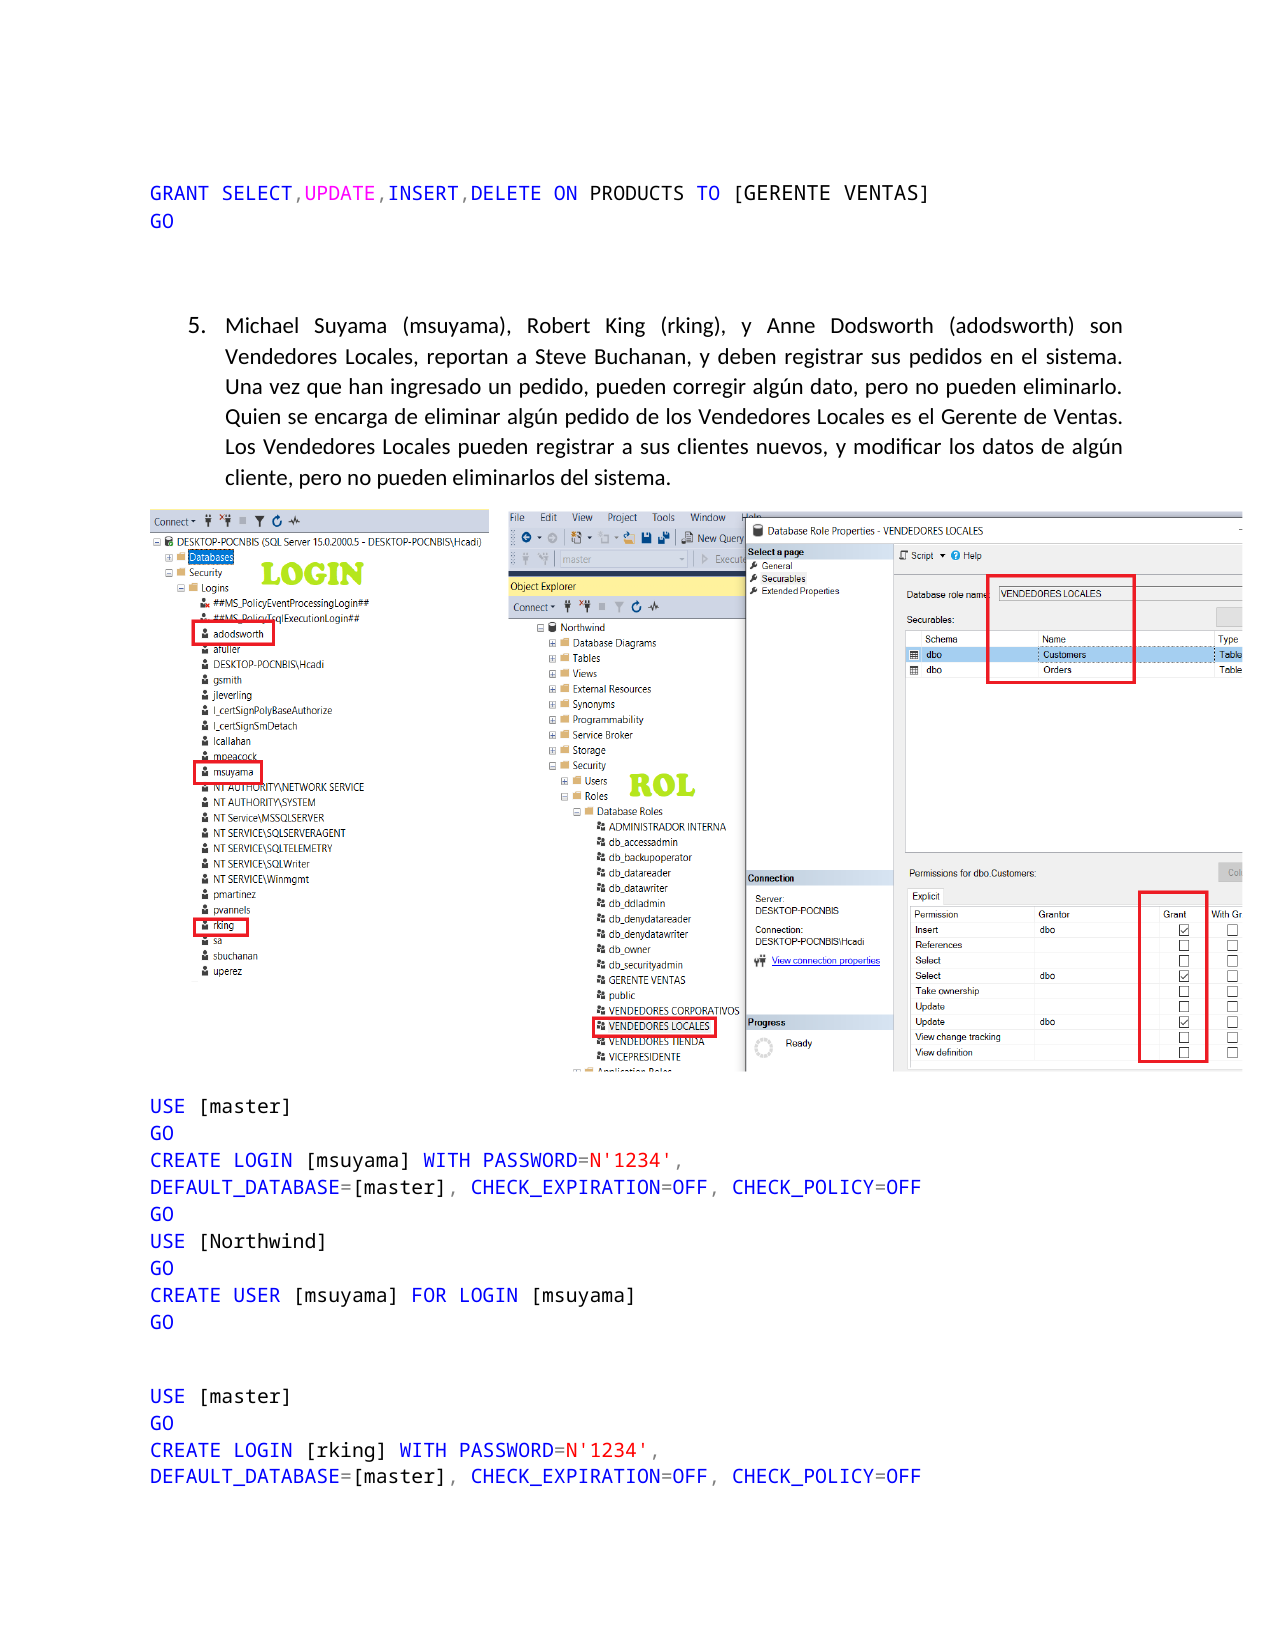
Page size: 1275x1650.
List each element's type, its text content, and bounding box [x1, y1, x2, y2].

text USE [master] [150, 1092, 1125, 1119]
text GO [150, 1308, 1125, 1335]
text GRANT SELECT,UPDATE,INSERT,DELETE ON PRODUCTS TO [GERENTE VENTAS] [150, 178, 1125, 207]
text GO [150, 207, 1125, 234]
list Michael Suyama (msuyama), Robert King (rking), y Anne Dodsworth (adodsworth) son Vendedores Locales, reportan a Steve Buchanan, y deben registrar sus pedidos en el sistema. Una vez que han ingresado un pedido, pueden corregir algún dato, pero no pueden eliminarlo. Quien se encarga de eliminar algún pedido de los Vendedores Locales es el Gerente de Ventas. Los Vendedores Locales pueden registrar a sus clientes nuevos, y modificar los datos de algún cliente, pero no pueden eliminarlos del sistema. [187, 309, 1125, 491]
text USE [master] [150, 1382, 1125, 1409]
text DEFAULT_DATABASE=[master], CHECK_EXPIRATION=OFF, CHECK_POLICY=OFF [150, 1173, 1125, 1200]
text GO [150, 1200, 1125, 1227]
text CREATE LOGIN [rking] WITH PASSWORD=N'1234', [150, 1436, 1125, 1463]
text GO [150, 1409, 1125, 1436]
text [150, 1463, 1125, 1490]
picture [150, 509, 1243, 1074]
text USE [Northwind] [150, 1227, 1125, 1254]
text CREATE LOGIN [msuyama] WITH PASSWORD=N'1234', [150, 1146, 1125, 1173]
text CREATE USER [msuyama] FOR LOGIN [msuyama] [150, 1281, 1125, 1308]
text GO [150, 1119, 1125, 1146]
text GO [150, 1254, 1125, 1281]
